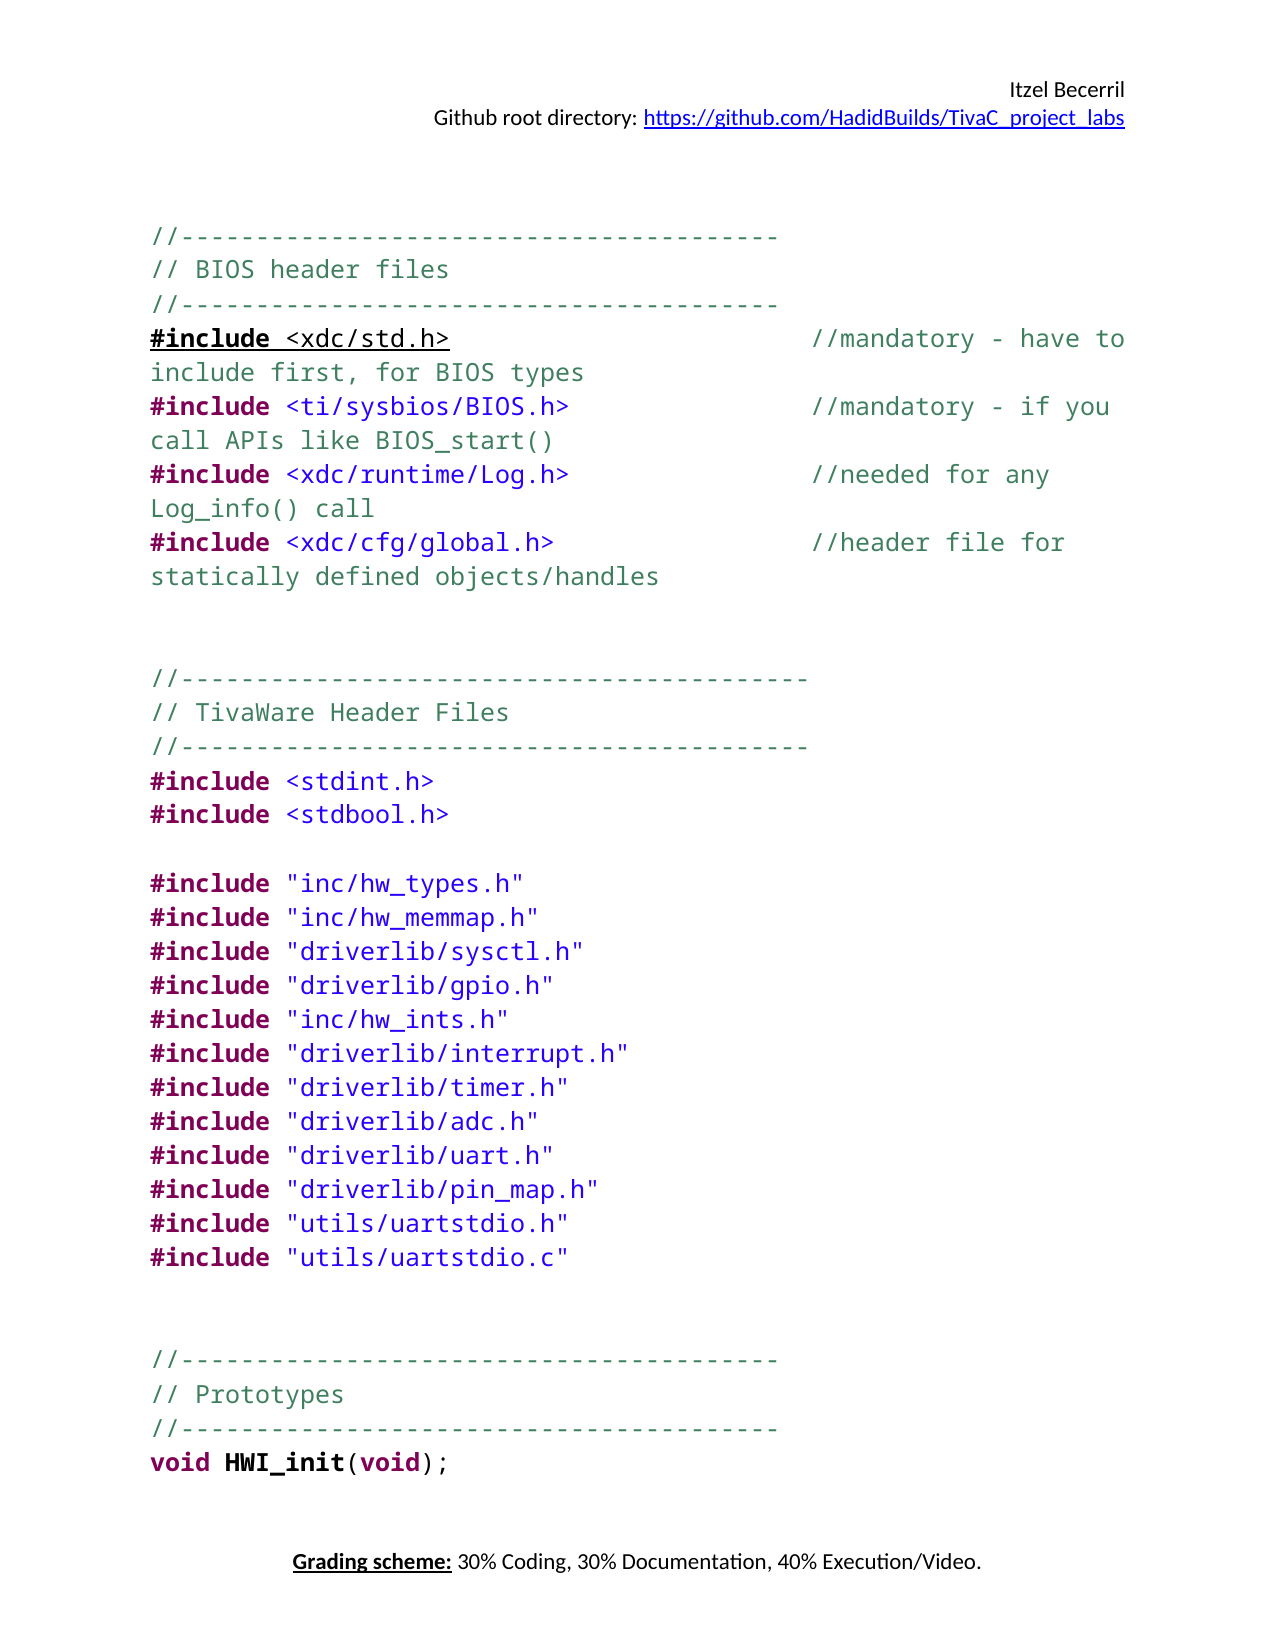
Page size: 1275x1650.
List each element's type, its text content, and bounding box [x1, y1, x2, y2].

text #include <xdc/cfg/global.h> //header file for statically defined objects/handles [150, 525, 1125, 593]
text void HWI_init(void); [150, 1444, 1125, 1478]
text #include "driverlib/gpio.h" [150, 967, 1125, 1002]
text #include "inc/hw_ints.h" [150, 1002, 1125, 1036]
text #include "utils/uartstdio.h" [150, 1206, 1125, 1240]
text #include <stdbool.h> [150, 797, 1125, 831]
text #include <xdc/runtime/Log.h> //needed for any Log_info() call [150, 457, 1125, 525]
text #include <ti/sysbios/BIOS.h> //mandatory - if you call APIs like BIOS_start() [150, 388, 1125, 457]
text //------------------------------------------ [150, 729, 1125, 763]
text #include <stdint.h> [150, 763, 1125, 797]
text #include "inc/hw_memmap.h" [150, 899, 1125, 933]
text //---------------------------------------- [150, 1410, 1125, 1444]
text // Prototypes [150, 1376, 1125, 1410]
text #include "driverlib/interrupt.h" [150, 1036, 1125, 1070]
text #include "driverlib/adc.h" [150, 1104, 1125, 1138]
text //------------------------------------------ [150, 661, 1125, 695]
text //---------------------------------------- [150, 1342, 1125, 1376]
text #include "driverlib/uart.h" [150, 1138, 1125, 1172]
text //---------------------------------------- [150, 218, 1125, 252]
text //---------------------------------------- [150, 286, 1125, 320]
text #include "driverlib/timer.h" [150, 1070, 1125, 1104]
text #include "inc/hw_types.h" [150, 865, 1125, 899]
text // TivaWare Header Files [150, 695, 1125, 729]
text // BIOS header files [150, 252, 1125, 286]
text #include "utils/uartstdio.c" [150, 1240, 1125, 1274]
text #include <xdc/std.h> //mandatory - have to include first, for BIOS types [150, 320, 1125, 388]
text #include "driverlib/pin_map.h" [150, 1172, 1125, 1206]
text #include "driverlib/sysctl.h" [150, 933, 1125, 967]
